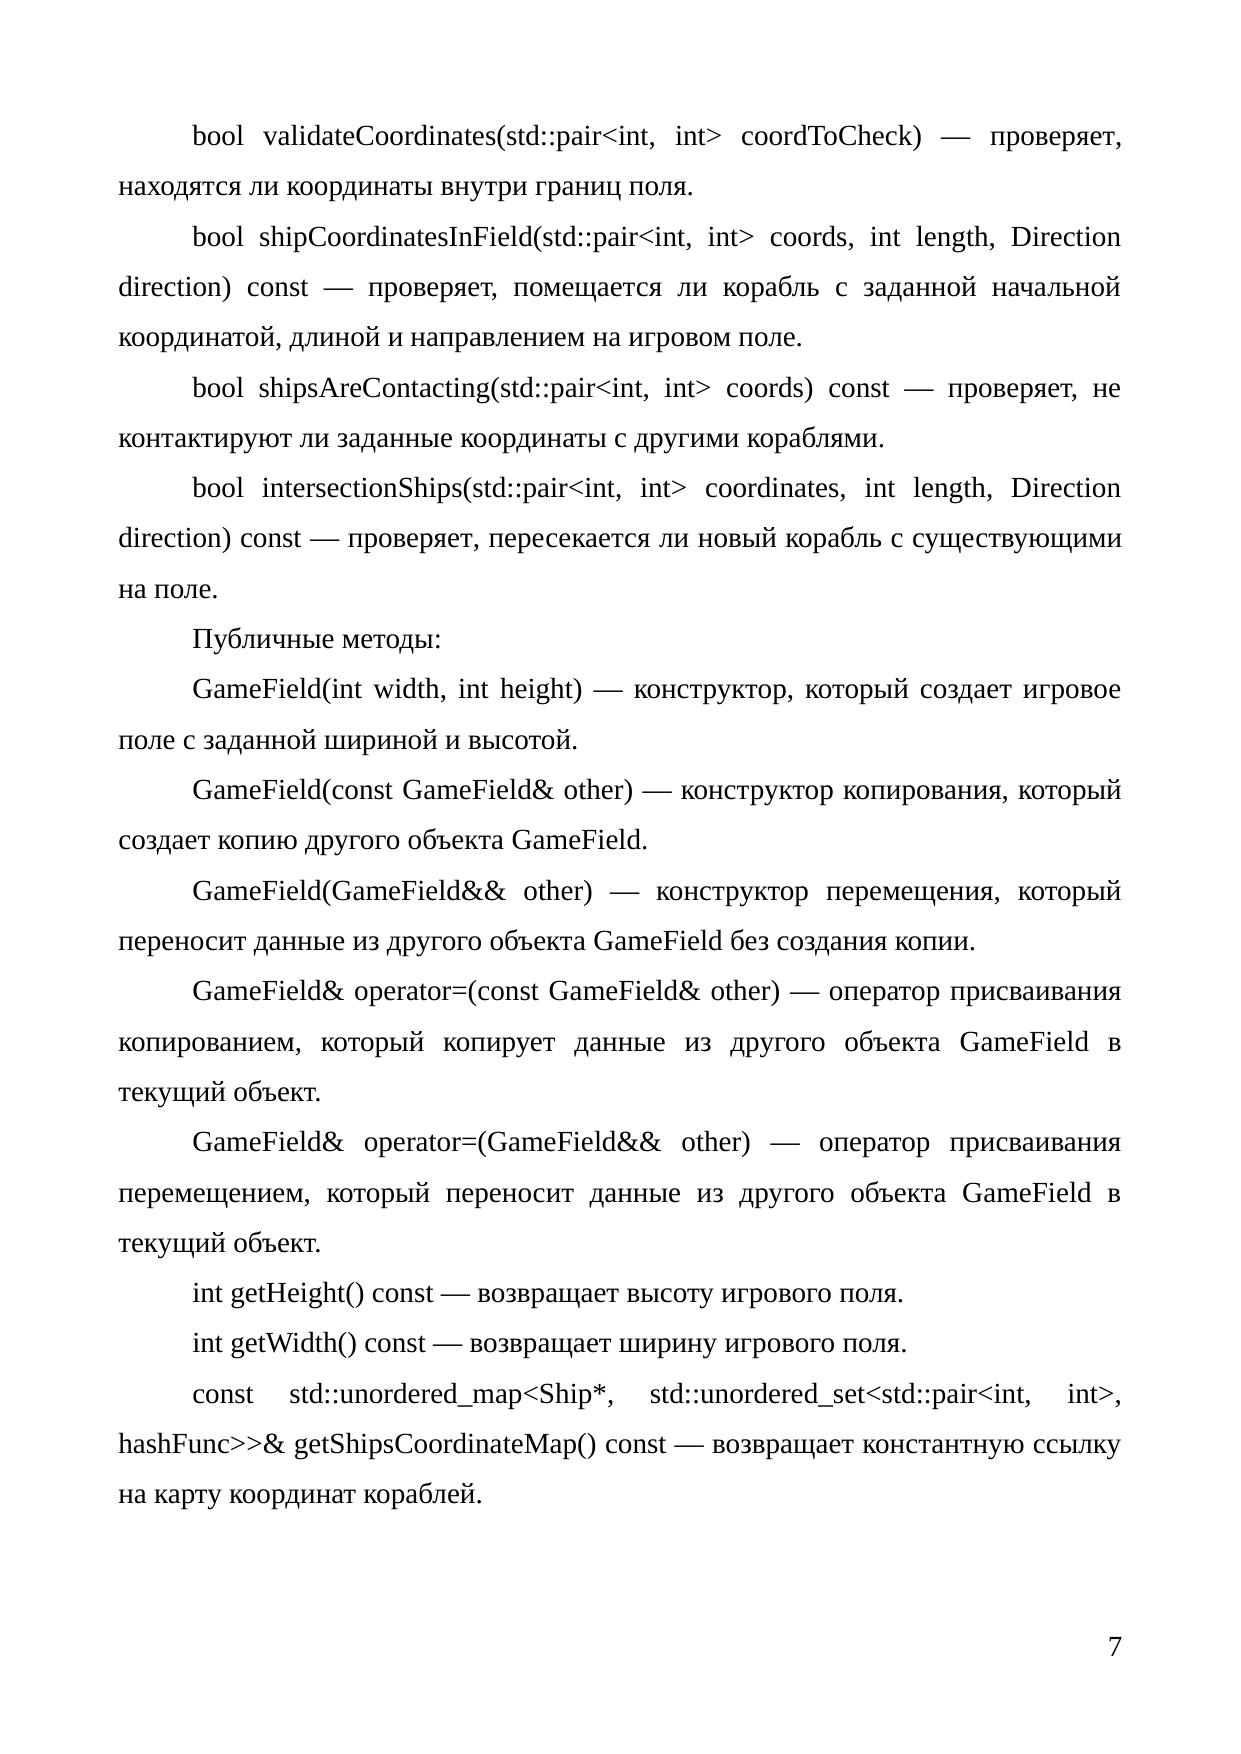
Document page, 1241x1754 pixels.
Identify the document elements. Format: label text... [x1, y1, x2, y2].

text bool shipCoordinatesInField(std::pair<int, int> coords, int length, Direction direction) const — проверяет, помещается ли корабль с заданной начальной координатой, длиной и направлением на игровом поле. [118, 219, 1122, 353]
text GameField(GameField&& other) — конструктор перемещения, который переносит данные из другого объекта GameField без создания копии. [118, 873, 1122, 957]
text const std::unordered_map<Ship*, std::unordered_set<std::pair<int, int>, hashFunc>>& getShipsCoordinateMap() const — возвращает константную ссылку на карту координат кораблей. [118, 1376, 1122, 1510]
text bool intersectionShips(std::pair<int, int> coordinates, int length, Direction direction) const — проверяет, пересекается ли новый корабль с существующими на поле. [118, 470, 1122, 604]
text int getWidth() const — возвращает ширину игрового поля. [118, 1326, 1122, 1359]
text bool validateCoordinates(std::pair<int, int> coordToCheck) — проверяет, находятся ли координаты внутри границ поля. [118, 118, 1122, 202]
text Публичные методы: [118, 621, 1122, 655]
text GameField(const GameField& other) — конструктор копирования, который создает копию другого объекта GameField. [118, 772, 1122, 856]
text int getHeight() const — возвращает высоту игрового поля. [118, 1275, 1122, 1309]
text GameField& operator=(const GameField& other) — оператор присваивания копированием, который копирует данные из другого объекта GameField в текущий объект. [118, 973, 1122, 1108]
text bool shipsAreContacting(std::pair<int, int> coords) const — проверяет, не контактируют ли заданные координаты с другими кораблями. [118, 370, 1122, 453]
text GameField(int width, int height) — конструктор, который создает игровое поле с заданной шириной и высотой. [118, 672, 1122, 755]
text GameField& operator=(GameField&& other) — оператор присваивания перемещением, который переносит данные из другого объекта GameField в текущий объект. [118, 1124, 1122, 1258]
